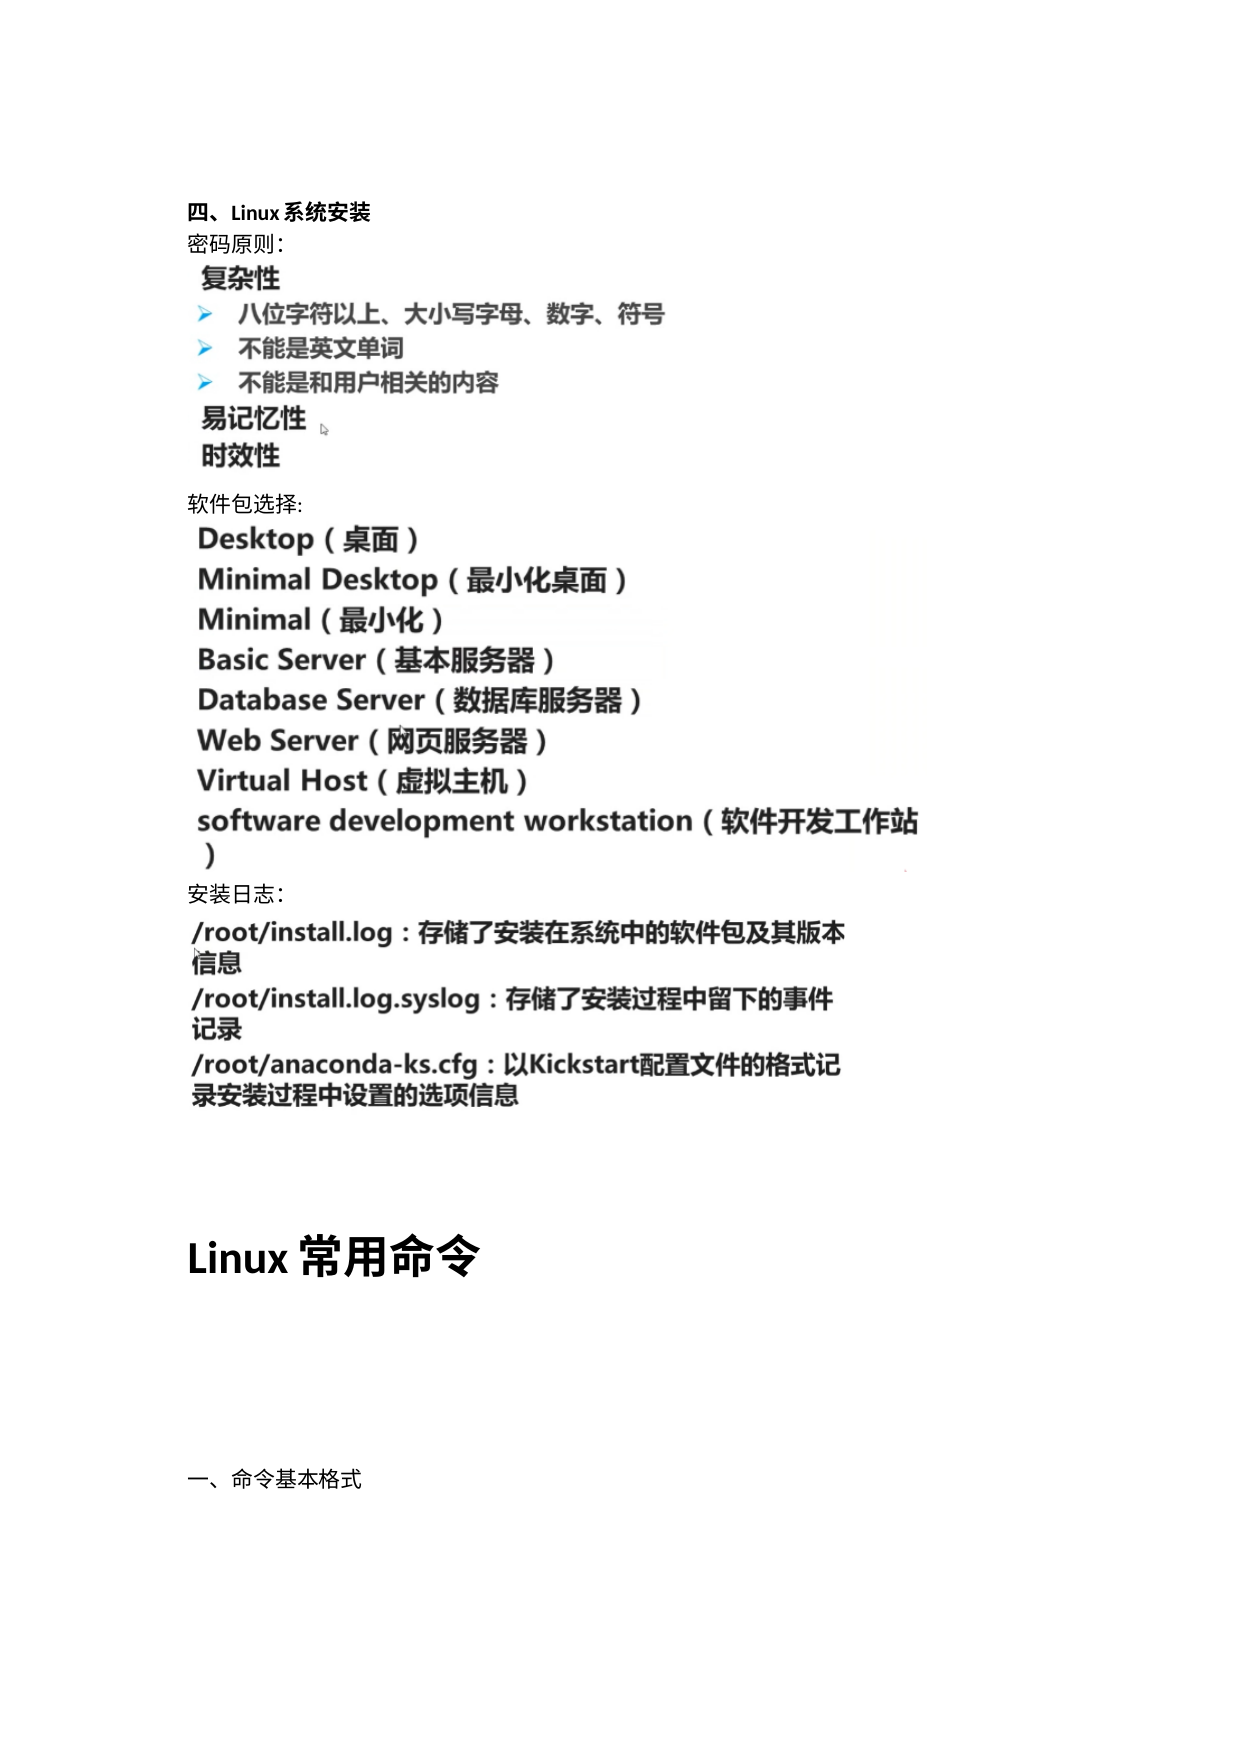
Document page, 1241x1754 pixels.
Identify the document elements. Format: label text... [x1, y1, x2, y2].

picture [187, 519, 927, 872]
list Linux系统安装 [187, 194, 1053, 227]
list 命令基本格式 [187, 1462, 1053, 1494]
list 密码原则： [187, 227, 1053, 259]
list 软件包选择: [187, 487, 1053, 519]
picture [187, 259, 674, 479]
picture [187, 909, 845, 1123]
list 安装日志： [187, 877, 1053, 909]
subtitle Linux常用命令 [187, 1205, 1053, 1302]
